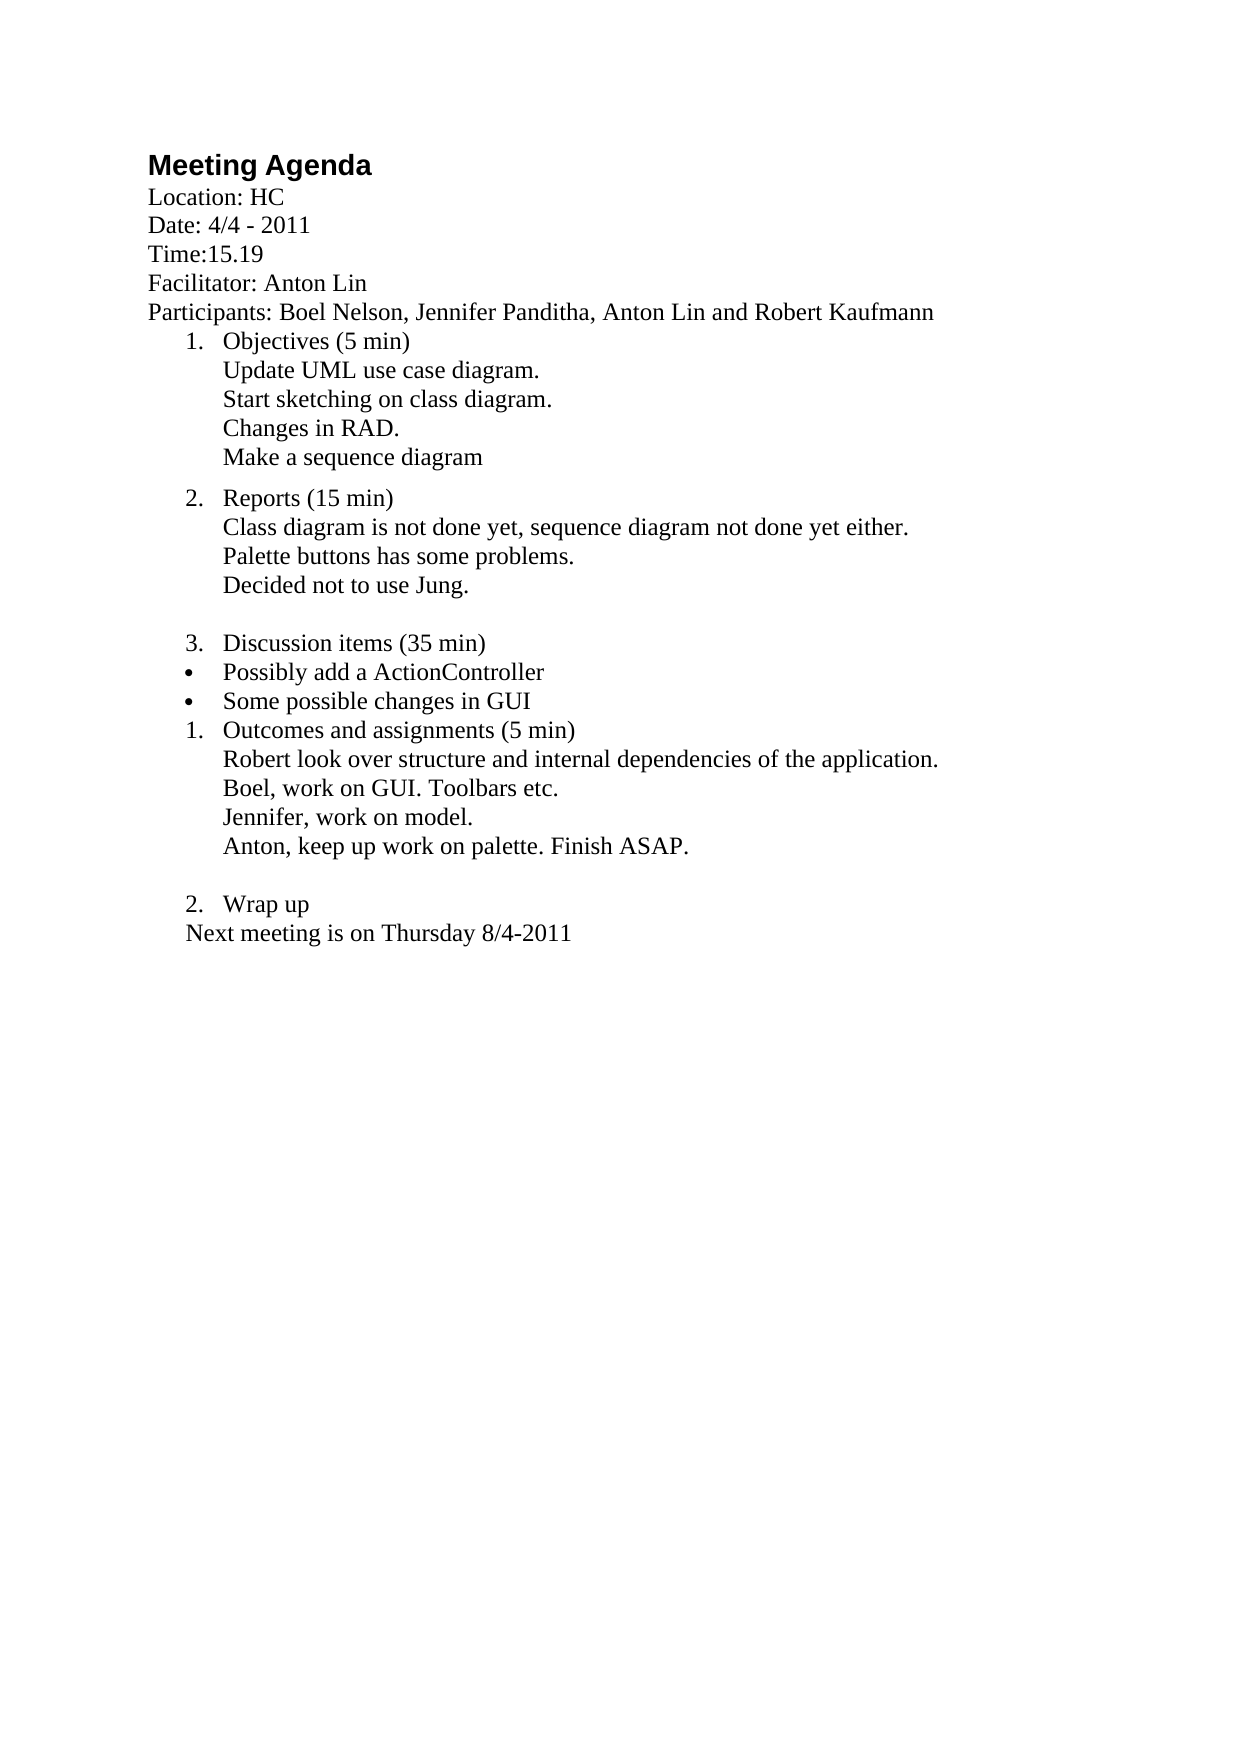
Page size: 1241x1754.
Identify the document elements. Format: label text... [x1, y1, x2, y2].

text Changes in RAD. [223, 413, 1093, 442]
text Start sketching on class diagram. [223, 384, 1093, 413]
list Objectives (5 min) [185, 326, 1093, 355]
list Wrap up [185, 889, 1093, 918]
text Date: 4/4 - 2011 [148, 211, 1093, 239]
list Possibly add a ActionController [185, 657, 1093, 686]
text Location: HC [148, 182, 1093, 210]
text Jennifer, work on model. [223, 802, 1093, 831]
list Reports (15 min) [185, 483, 1093, 512]
text Participants: Boel Nelson, Jennifer Panditha, Anton Lin and Robert Kaufmann [148, 297, 1093, 326]
text Meeting Agenda [148, 148, 1093, 181]
text Update UML use case diagram. [223, 355, 1093, 384]
text Class diagram is not done yet, sequence diagram not done yet either. [223, 512, 1093, 541]
text Decided not to use Jung. [223, 570, 1093, 599]
text Facilitator: Anton Lin [148, 268, 1093, 297]
text Make a sequence diagram [223, 442, 1093, 471]
text Next meeting is on Thursday 8/4-2011 [148, 918, 1093, 947]
list Outcomes and assignments (5 min) [185, 715, 1093, 744]
text Robert look over structure and internal dependencies of the application. [223, 744, 1093, 773]
text Time:15.19 [148, 239, 1093, 268]
list Discussion items (35 min) [185, 628, 1093, 657]
list Some possible changes in GUI [185, 686, 1093, 715]
text Boel, work on GUI. Toolbars etc. [223, 773, 1093, 802]
text Palette buttons has some problems. [223, 541, 1093, 570]
text Anton, keep up work on palette. Finish ASAP. [223, 831, 1093, 860]
